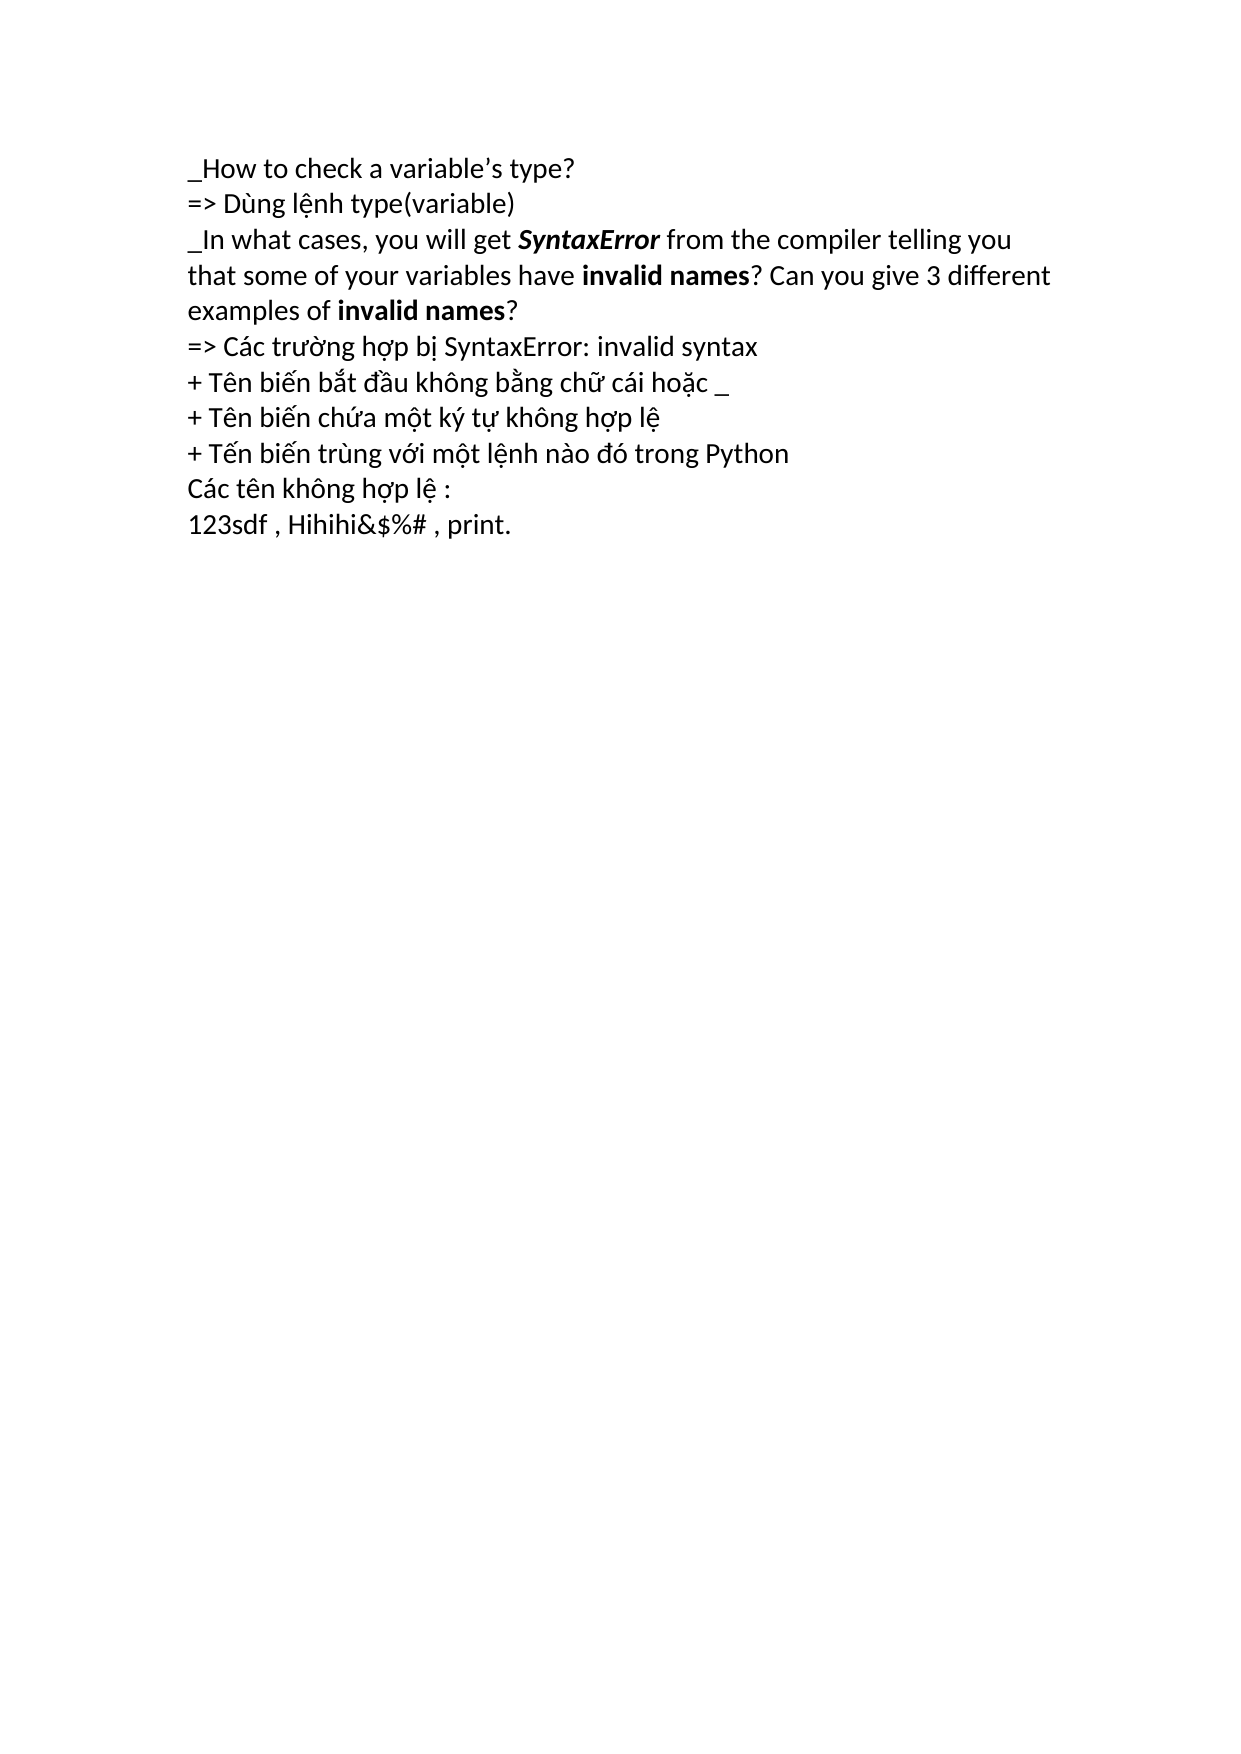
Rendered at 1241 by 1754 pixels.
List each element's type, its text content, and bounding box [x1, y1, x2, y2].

text _In what cases, you will get SyntaxError from the compiler telling you that some of your variables have invalid names? Can you give 3 different examples of invalid names? [187, 221, 1053, 328]
text => Các trường hợp bị SyntaxError: invalid syntax + Tên biến bắt đầu không bằng chữ cái hoặc _ + Tên biến chứa một ký tự không hợp lệ + Tến biến trùng với một lệnh nào đó trong Python Các tên không hợp lệ : [187, 328, 1053, 506]
text => Dùng lệnh type(variable) [187, 186, 1053, 221]
text _How to check a variable’s type? [187, 150, 1053, 186]
text 123sdf , Hihihi&$%# , print. [187, 506, 1053, 542]
